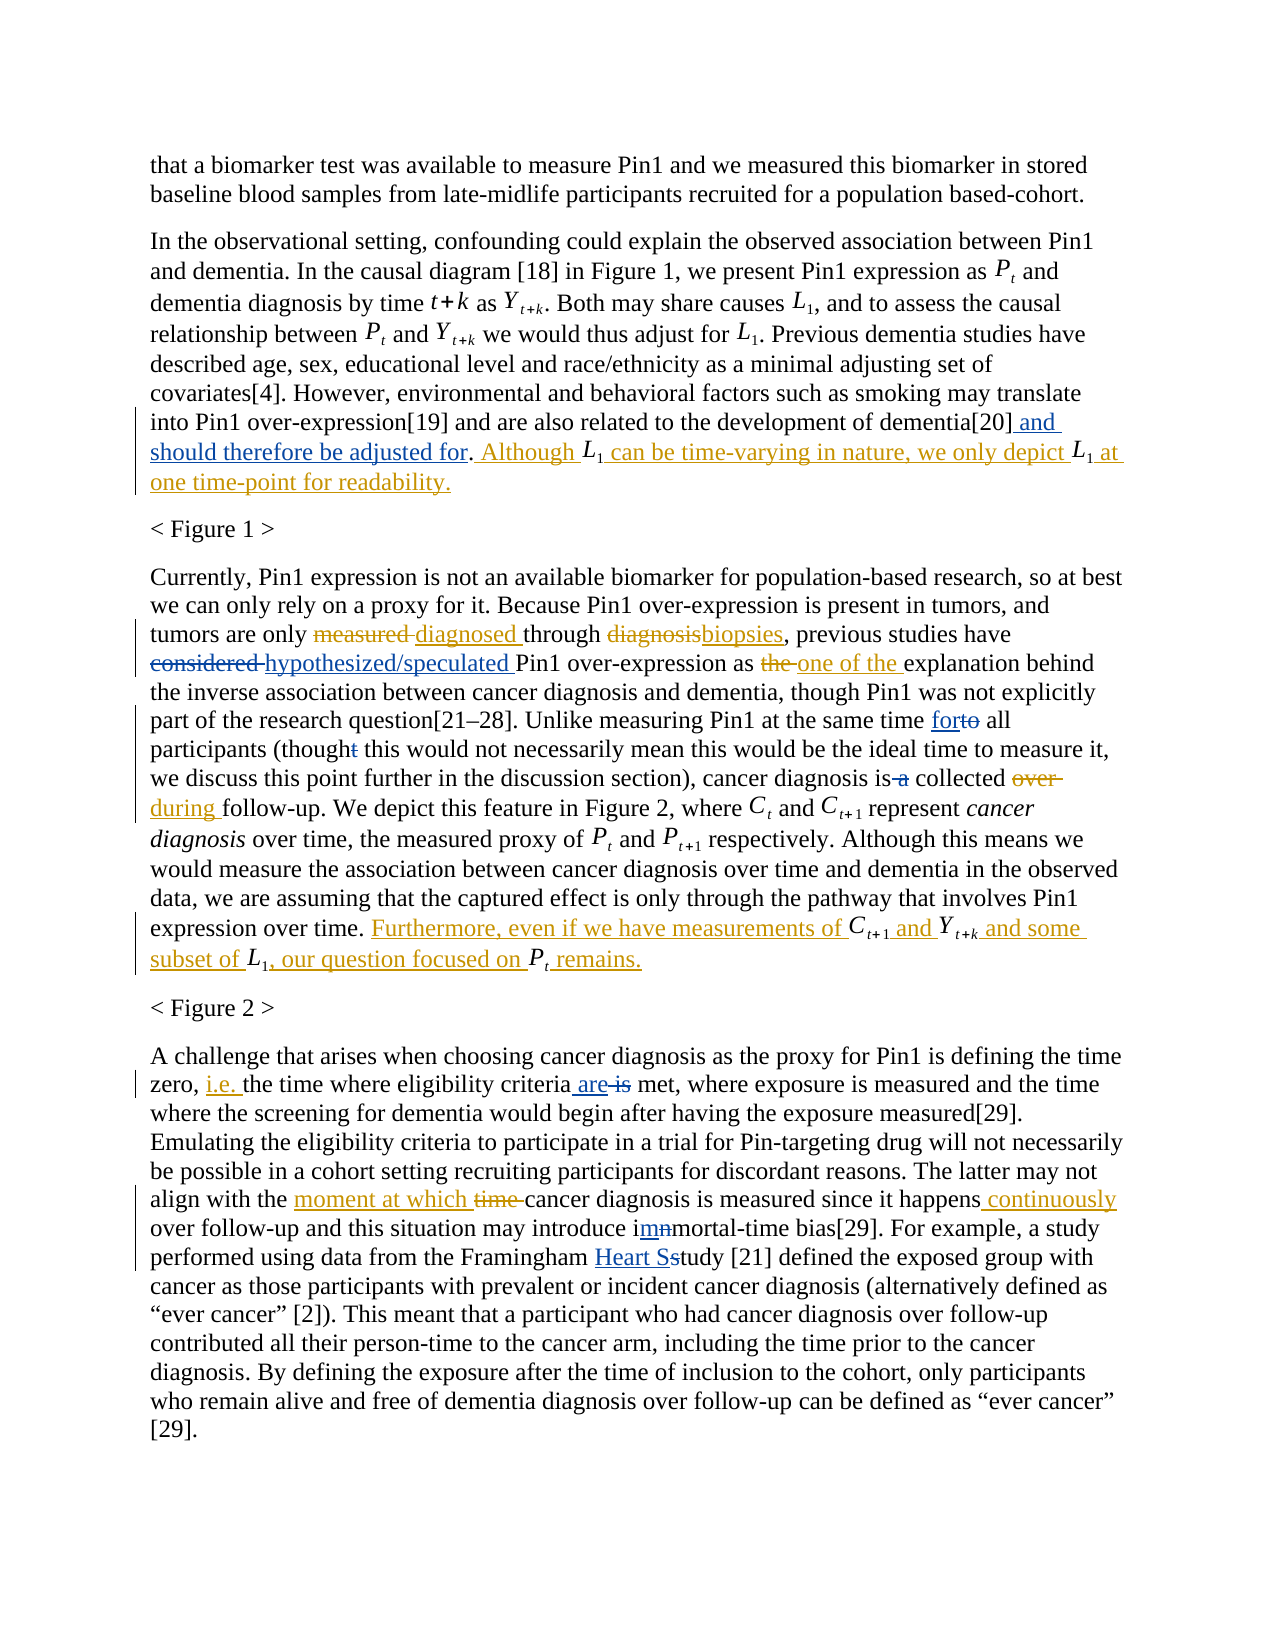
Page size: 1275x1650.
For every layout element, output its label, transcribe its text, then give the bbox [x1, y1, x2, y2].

text A challenge that arises when choosing cancer diagnosis as the proxy for Pin1 is defining the time zero, the time where eligibility criteria met, where exposure is measured and the time where the screening for dementia would begin after having the exposure measured[29]. Emulating the eligibility criteria to participate in a trial for Pin-targeting drug will not necessarily be possible in a cohort setting recruiting participants for discordant reasons. The latter may not align with the cancer diagnosis is measured since it happens over follow-up and this situation may introduce imortal-time bias[29]. For example, a study performed using data from the Framingham tudy [21] defined the exposed group with cancer as those participants with prevalent or incident cancer diagnosis (alternatively defined as “ever cancer” [2]). This meant that a participant who had cancer diagnosis over follow-up contributed all their person-time to the cancer arm, including the time prior to the cancer diagnosis. By defining the exposure after the time of inclusion to the cohort, only participants who remain alive and free of dementia diagnosis over follow-up can be defined as “ever cancer” [29]. [150, 1041, 1125, 1443]
text Currently, Pin1 expression is not an available biomarker for population-based research, so at best we can only rely on a proxy for it. Because Pin1 over-expression is present in tumors, and tumors are only through , previous studies have Pin1 over-expression as explanation behind the inverse association between cancer diagnosis and dementia, though Pin1 was not explicitly part of the research question[21–28]. Unlike measuring Pin1 at the same time all participants (though this would not necessarily mean this would be the ideal time to measure it, we discuss this point further in the discussion section), cancer diagnosis is collected follow-up. We depict this feature in Figure 2, where and represent cancer diagnosis over time, the measured proxy of and respectively. Although this means we would measure the association between cancer diagnosis over time and dementia in the observed data, we are assuming that the captured effect is only through the pathway that involves Pin1 expression over time. [150, 562, 1125, 974]
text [150, 150, 1125, 207]
text In the observational setting, confounding could explain the observed association between Pin1 and dementia. In the causal diagram [18] in Figure 1, we present Pin1 expression as and dementia diagnosis by time as . Both may share causes , and to assess the causal relationship between and we would thus adjust for . Previous dementia studies have described age, sex, educational level and race/ethnicity as a minimal adjusting set of covariates[4]. However, environmental and behavioral factors such as smoking may translate into Pin1 over-expression[19] and are also related to the development of dementia[20]. [150, 226, 1125, 495]
text < Figure 1 > [150, 514, 1125, 543]
text < Figure 2 > [150, 993, 1125, 1022]
